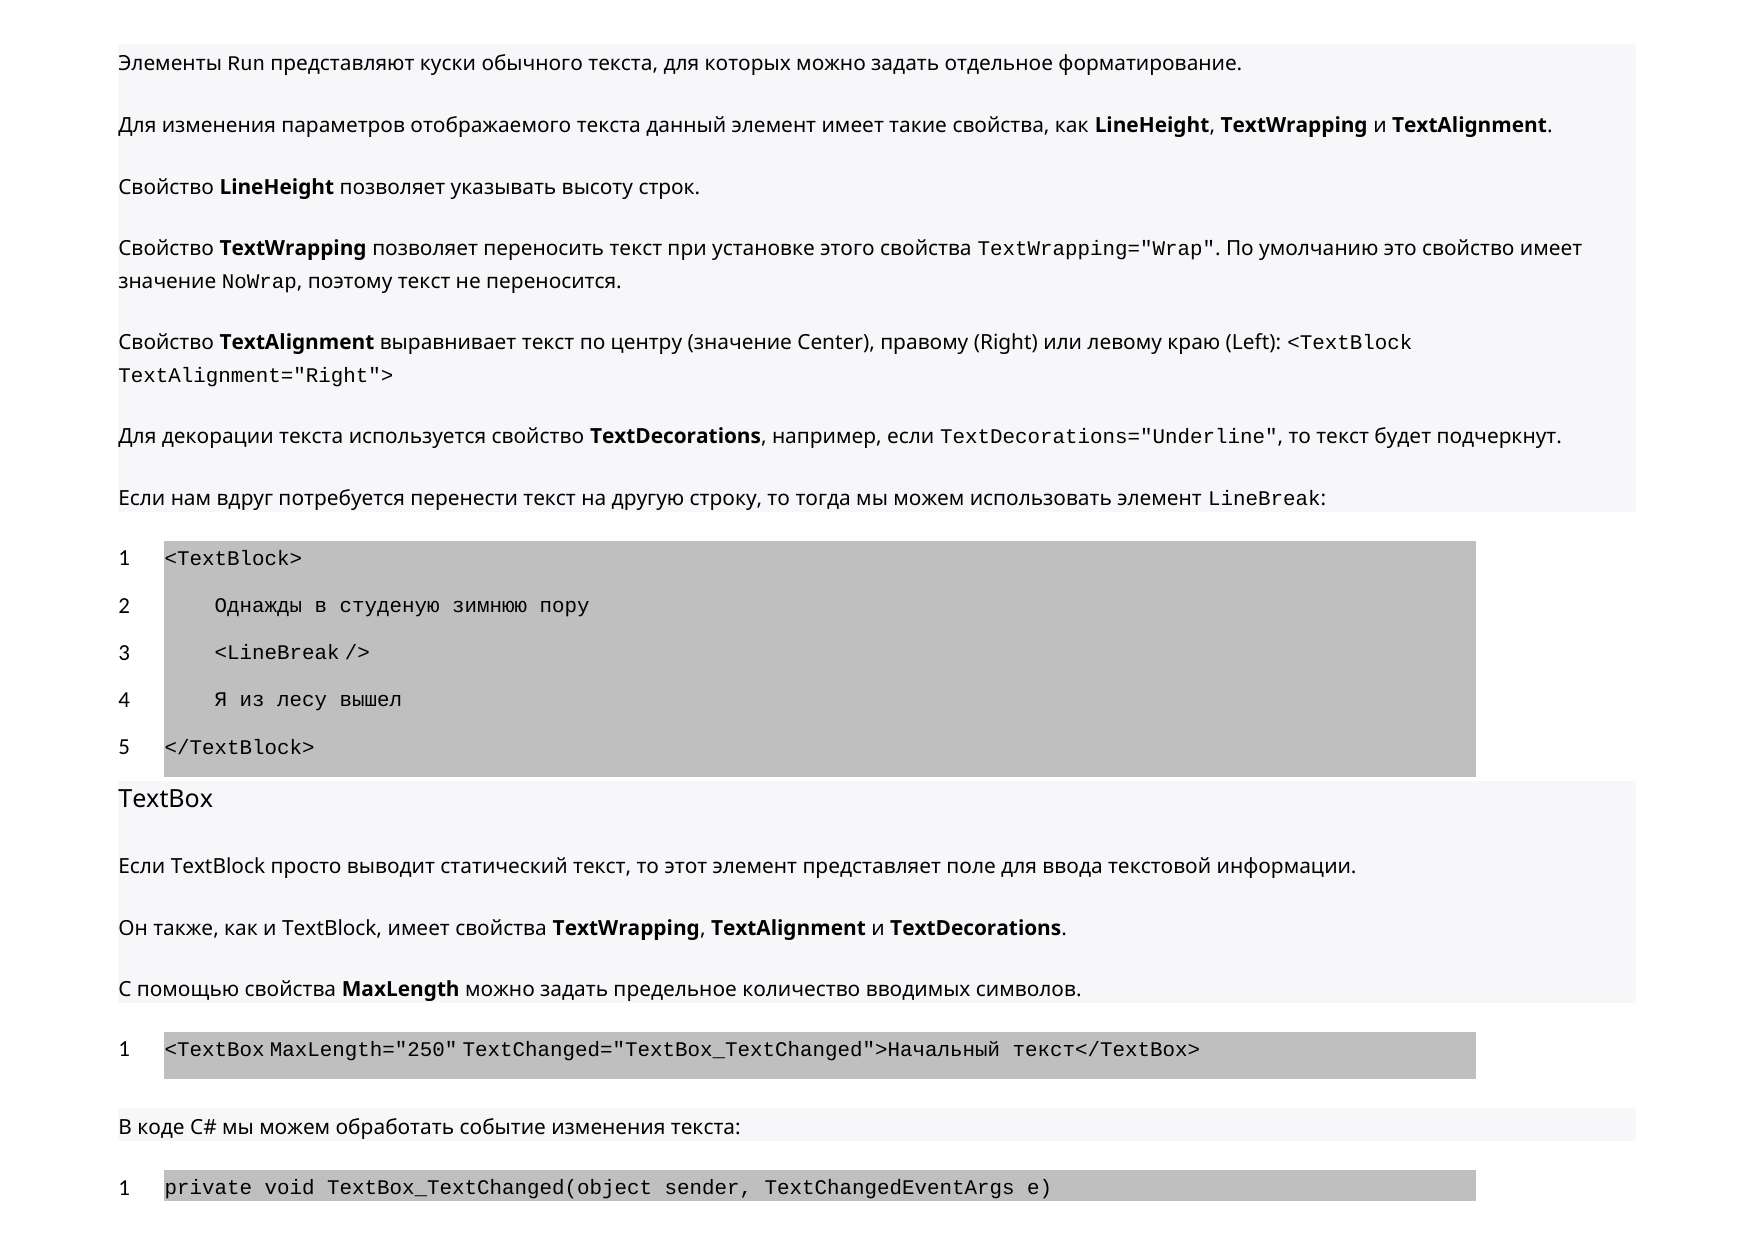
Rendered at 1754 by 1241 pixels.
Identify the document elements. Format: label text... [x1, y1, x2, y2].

table_header <TextBlock> Однажды в студеную зимнюю пору <LineBreak /> Я из лесу вышел </TextBlock> [164, 541, 1476, 777]
table_header 1 2 3 4 5 [118, 541, 164, 777]
text Для декорации текста используется свойство TextDecorations, например, если TextDecorations="Underline", то текст будет подчеркнут. [118, 418, 1636, 450]
text С помощью свойства MaxLength можно задать предельное количество вводимых символов. [118, 970, 1636, 1003]
text Он также, как и TextBlock, имеет свойства TextWrapping, TextAlignment и TextDecorations. [118, 909, 1636, 941]
subtitle TextBox [118, 781, 1636, 815]
text Элементы Run представляют куски обычного текста, для которых можно задать отдельное форматирование. [118, 44, 1636, 77]
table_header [164, 1170, 1476, 1201]
text Свойство TextAlignment выравнивает текст по центру (значение Center), правому (Right) или левому краю (Left): <TextBlock TextAlignment="Right"> [118, 323, 1636, 388]
table_header <TextBox MaxLength="250" TextChanged="TextBox_TextChanged">Начальный текст</TextBox> [164, 1032, 1476, 1079]
text Свойство LineHeight позволяет указывать высоту строк. [118, 168, 1636, 200]
text Если TextBlock просто выводит статический текст, то этот элемент представляет поле для ввода текстовой информации. [118, 847, 1636, 879]
text Свойство TextWrapping позволяет переносить текст при установке этого свойства TextWrapping="Wrap". По умолчанию это свойство имеет значение NoWrap, поэтому текст не переносится. [118, 229, 1636, 294]
text Если нам вдруг потребуется перенести текст на другую строку, то тогда мы можем использовать элемент LineBreak: [118, 479, 1636, 512]
text В коде C# мы можем обработать событие изменения текста: [118, 1108, 1636, 1141]
text Для изменения параметров отображаемого текста данный элемент имеет такие свойства, как LineHeight, TextWrapping и TextAlignment. [118, 106, 1636, 138]
table_header 1 2 3 4 5 [118, 1170, 164, 1201]
table_header 1 [118, 1032, 164, 1079]
